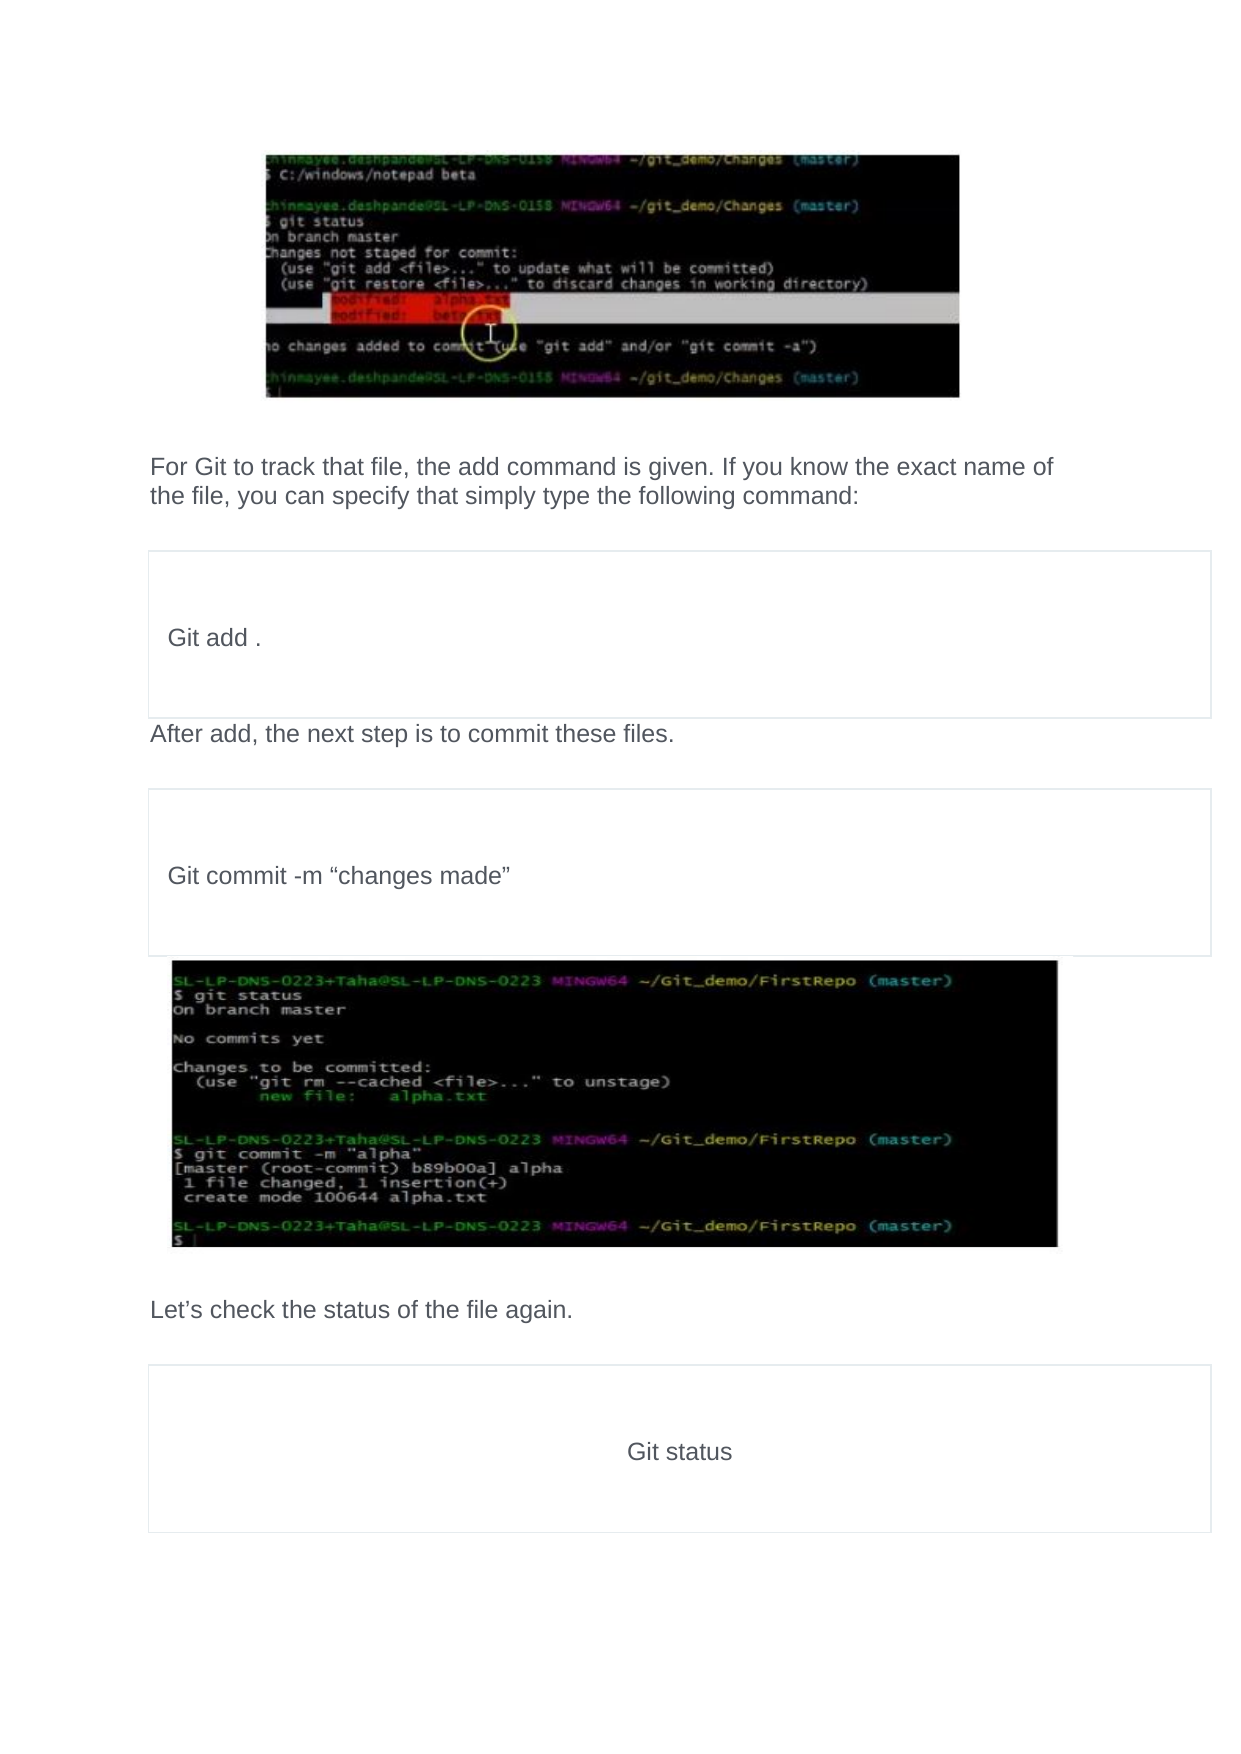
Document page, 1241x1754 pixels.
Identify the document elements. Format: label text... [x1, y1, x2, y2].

table_header Git commit -m “changes made” [149, 790, 1210, 955]
picture [260, 150, 980, 412]
picture [167, 956, 1074, 1255]
text For Git to track that file, the add command is given. If you know the exact name of the file, you can specify that simply type the following command: [150, 452, 1090, 509]
table_header Git add . [149, 552, 1210, 717]
text After add, the next step is to commit these files. [150, 719, 1090, 747]
table_header Git status [149, 1366, 1210, 1532]
text Let’s check the status of the file again. [150, 1295, 1090, 1324]
